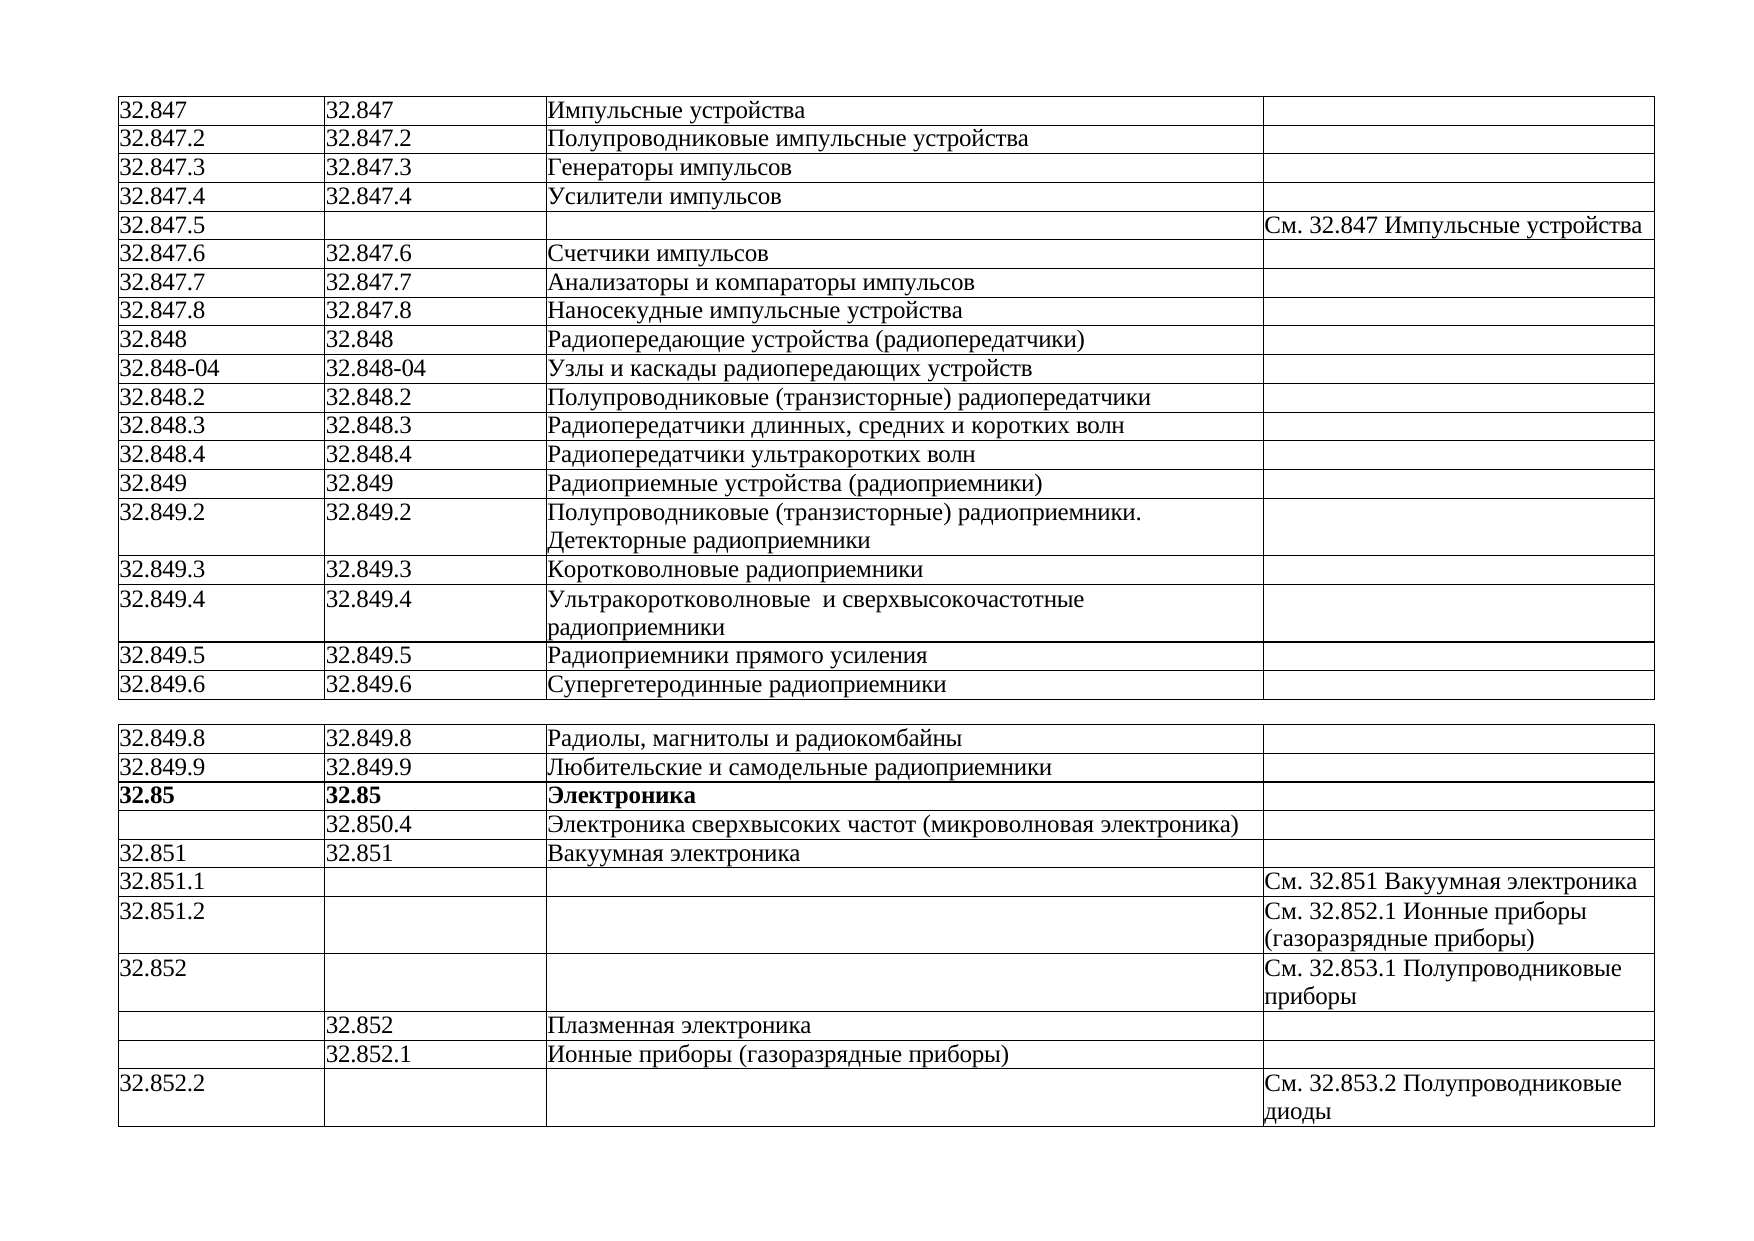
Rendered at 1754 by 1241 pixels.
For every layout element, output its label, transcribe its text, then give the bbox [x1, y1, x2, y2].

table_cell 32.847.6 [119, 240, 324, 268]
table_cell 32.849.3 [325, 556, 546, 584]
table_cell 32.847 [119, 97, 324, 124]
table_cell 32.85 [119, 783, 324, 810]
table_cell [325, 897, 546, 953]
table_header 32.849.8 [325, 725, 546, 753]
table_cell Любительские и самодельные радиоприемники [547, 754, 1263, 781]
table_cell 32.85 [325, 783, 546, 810]
table_cell [1264, 355, 1654, 383]
table_cell См. 32.853.2 Полупроводниковые диоды [1264, 1069, 1654, 1126]
table_cell [1264, 240, 1654, 268]
table_cell 32.849.4 [325, 585, 546, 641]
table_cell 32.849.9 [325, 754, 546, 781]
table_cell Коротковолновые радиоприемники [547, 556, 1263, 584]
table_cell 32.851.2 [119, 897, 324, 953]
table_cell Анализаторы и компараторы импульсов [547, 269, 1263, 297]
table_cell 32.847.8 [325, 298, 546, 325]
table_cell Супергетеродинные радиоприемники [547, 671, 1263, 699]
table_cell 32.847.8 [119, 298, 324, 325]
table_cell [119, 1041, 324, 1068]
table_cell [1264, 840, 1654, 867]
table_cell [547, 1069, 1263, 1126]
table_cell [1264, 1012, 1654, 1040]
table_cell Электроника [547, 783, 1263, 810]
table_cell [1264, 1041, 1654, 1068]
table_cell Наносекудные импульсные устройства [547, 298, 1263, 325]
table_cell Радиопередающие устройства (радиопередатчики) [547, 326, 1263, 354]
table_cell [1264, 585, 1654, 641]
table_cell 32.852.2 [119, 1069, 324, 1126]
table_cell [1264, 298, 1654, 325]
table_cell [1264, 811, 1654, 839]
table_cell 32.847.2 [325, 126, 546, 153]
table_cell [325, 1069, 546, 1126]
table_cell Ионные приборы (газоразрядные приборы) [547, 1041, 1263, 1068]
table_cell Импульсные устройства [547, 97, 1263, 124]
table_cell [1264, 97, 1654, 124]
table_cell [325, 212, 546, 239]
table_cell 32.849.5 [119, 643, 324, 670]
table_cell 32.847.2 [119, 126, 324, 153]
table_cell [1264, 126, 1654, 153]
table_cell Генераторы импульсов [547, 154, 1263, 182]
table_cell 32.852.1 [325, 1041, 546, 1068]
table_cell [1264, 643, 1654, 670]
table_cell 32.848-04 [119, 355, 324, 383]
table_cell [1264, 470, 1654, 497]
table_cell [119, 811, 324, 839]
table_cell [325, 954, 546, 1011]
table_cell [1264, 269, 1654, 297]
table_cell 32.847.3 [325, 154, 546, 182]
table_cell 32.848.2 [119, 384, 324, 412]
table_cell 32.851.1 [119, 868, 324, 896]
table_cell Вакуумная электроника [547, 840, 1263, 867]
table_cell 32.849.9 [119, 754, 324, 781]
table_cell Радиопередатчики длинных, средних и коротких волн [547, 413, 1263, 440]
table_cell Полупроводниковые (транзисторные) радиопередатчики [547, 384, 1263, 412]
table_cell [325, 868, 546, 896]
table_cell [1264, 754, 1654, 781]
table_cell См. 32.847 Импульсные устройства [1264, 212, 1654, 239]
table_cell Радиопередатчики ультракоротких волн [547, 441, 1263, 469]
table_cell [1264, 154, 1654, 182]
table_cell 32.847.5 [119, 212, 324, 239]
table_cell Радиоприемные устройства (радиоприемники) [547, 470, 1263, 497]
table_cell 32.848-04 [325, 355, 546, 383]
table_cell [1264, 556, 1654, 584]
table_cell [1264, 326, 1654, 354]
table_cell [1264, 183, 1654, 211]
table_cell 32.852 [119, 954, 324, 1011]
table_cell Узлы и каскады радиопередающих устройств [547, 355, 1263, 383]
table_cell [119, 1012, 324, 1040]
table_cell 32.849.2 [325, 499, 546, 555]
table_cell 32.851 [119, 840, 324, 867]
table_cell См. 32.852.1 Ионные приборы (газоразрядные приборы) [1264, 897, 1654, 953]
table_cell [547, 212, 1263, 239]
table_header [1264, 725, 1654, 753]
table_cell 32.851 [325, 840, 546, 867]
table_cell [547, 868, 1263, 896]
table_cell Усилители импульсов [547, 183, 1263, 211]
table_cell [547, 954, 1263, 1011]
table_cell 32.848 [325, 326, 546, 354]
table_cell 32.852 [325, 1012, 546, 1040]
table_cell 32.849.3 [119, 556, 324, 584]
table_cell [1264, 413, 1654, 440]
table_cell 32.847.7 [119, 269, 324, 297]
table_cell [1264, 671, 1654, 699]
table_cell 32.848 [119, 326, 324, 354]
table_cell Полупроводниковые (транзисторные) радиоприемники. Детекторные радиоприемники [547, 499, 1263, 555]
table_cell 32.849.2 [119, 499, 324, 555]
table_cell 32.849.5 [325, 643, 546, 670]
table_cell 32.848.3 [325, 413, 546, 440]
table_cell 32.849 [119, 470, 324, 497]
table_cell 32.847.4 [325, 183, 546, 211]
table_cell 32.847 [325, 97, 546, 124]
table_cell 32.848.2 [325, 384, 546, 412]
table_cell [1264, 499, 1654, 555]
table_cell 32.848.3 [119, 413, 324, 440]
table_cell 32.849.4 [119, 585, 324, 641]
table_cell 32.850.4 [325, 811, 546, 839]
table_cell [547, 897, 1263, 953]
table_cell См. 32.851 Вакуумная электроника [1264, 868, 1654, 896]
table_cell 32.847.4 [119, 183, 324, 211]
table_cell Электроника сверхвысоких частот (микроволновая электроника) [547, 811, 1263, 839]
table_cell 32.849 [325, 470, 546, 497]
table_cell 32.847.6 [325, 240, 546, 268]
table_cell 32.849.6 [325, 671, 546, 699]
table_cell Ультракоротковолновые и сверхвысокочастотные радиоприемники [547, 585, 1263, 641]
table_header 32.849.8 [119, 725, 324, 753]
table_cell 32.848.4 [325, 441, 546, 469]
table_cell Плазменная электроника [547, 1012, 1263, 1040]
table_cell Счетчики импульсов [547, 240, 1263, 268]
table_cell 32.849.6 [119, 671, 324, 699]
table_cell [1264, 783, 1654, 810]
table_header Радиолы, магнитолы и радиокомбайны [547, 725, 1263, 753]
table_cell 32.847.3 [119, 154, 324, 182]
table_cell 32.847.7 [325, 269, 546, 297]
table_cell См. 32.853.1 Полупроводниковые приборы [1264, 954, 1654, 1011]
table_cell 32.848.4 [119, 441, 324, 469]
table_cell Полупроводниковые импульсные устройства [547, 126, 1263, 153]
table_cell Радиоприемники прямого усиления [547, 643, 1263, 670]
table_cell [1264, 441, 1654, 469]
table_cell [1264, 384, 1654, 412]
